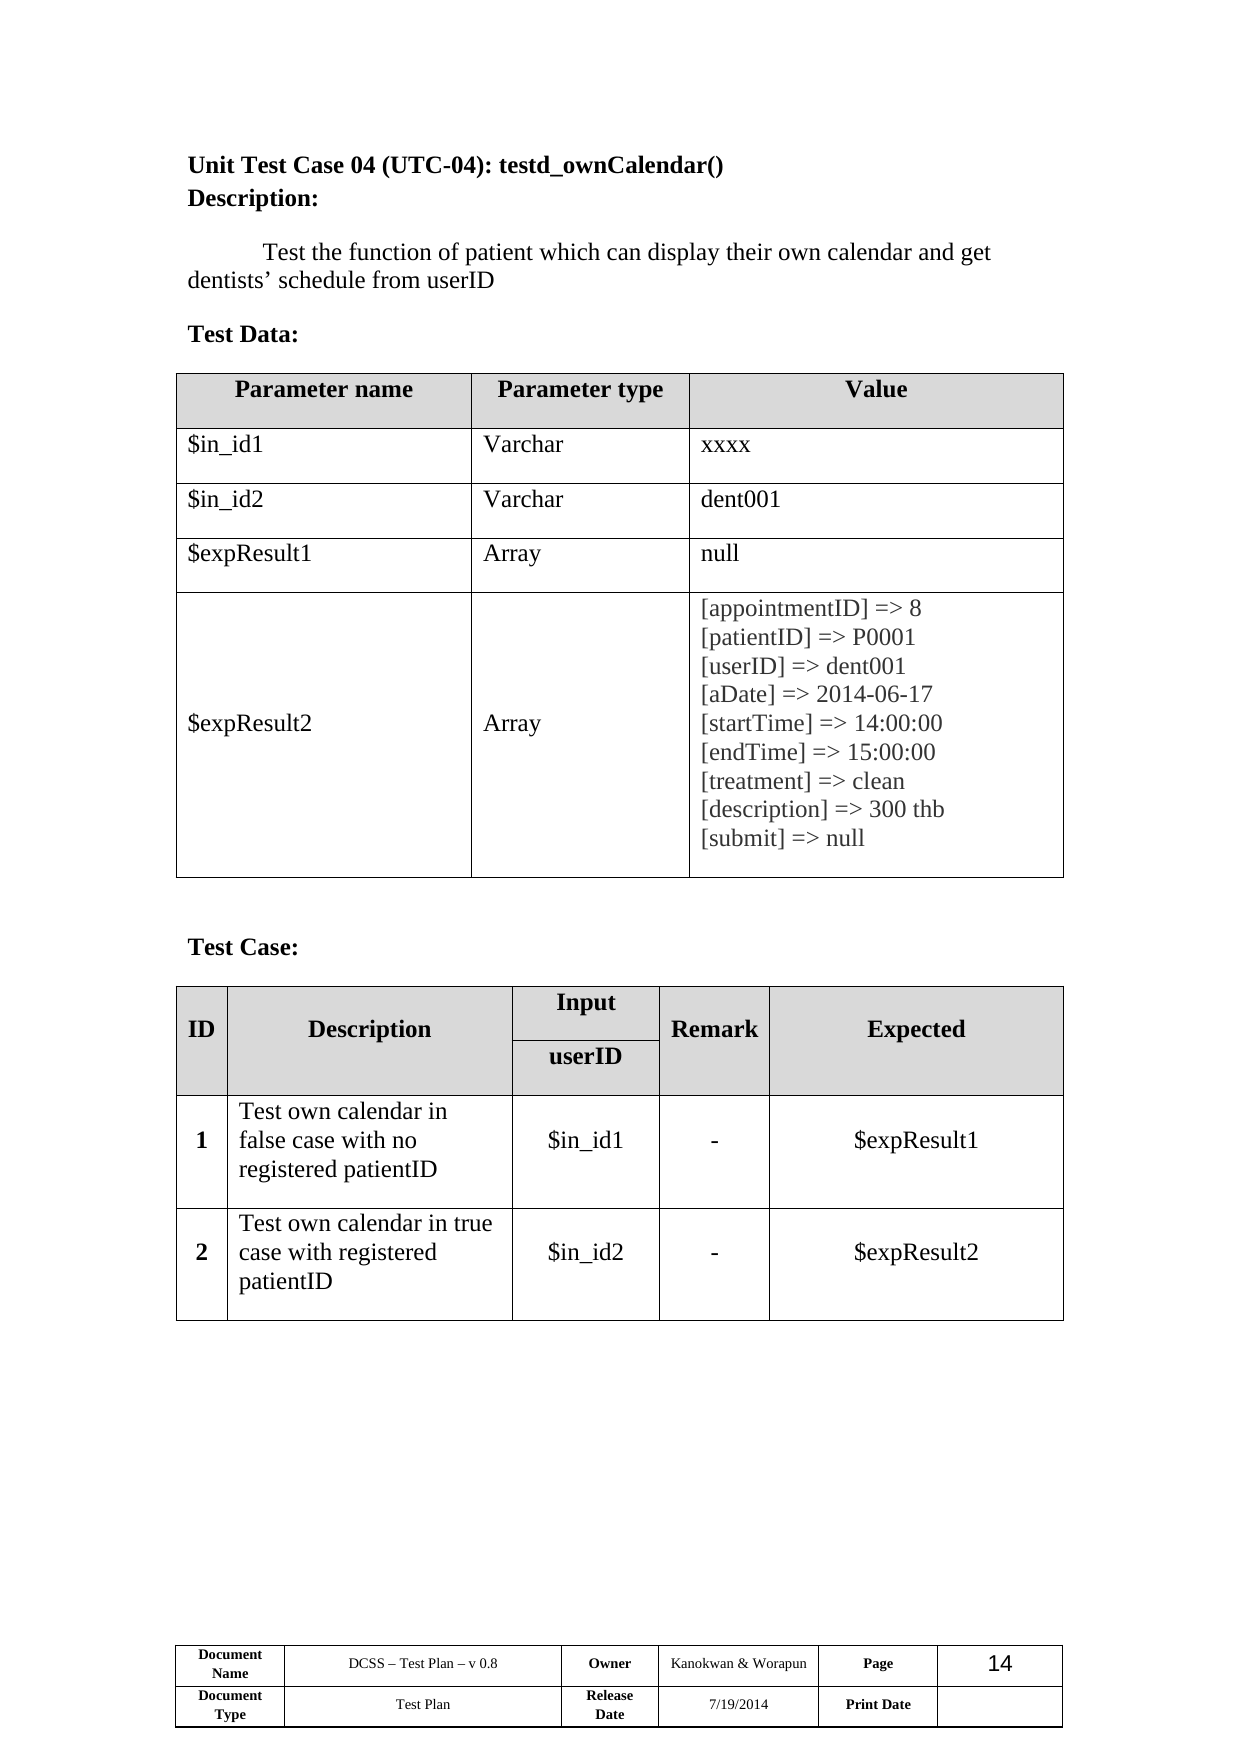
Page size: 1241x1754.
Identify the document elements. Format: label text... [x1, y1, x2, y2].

text Test Data: [187, 319, 1053, 348]
table_cell userID [513, 1041, 659, 1095]
table_cell $expResult1 [177, 539, 471, 592]
table_header Description [228, 987, 512, 1095]
table_cell null [690, 539, 1063, 592]
table_cell $in_id1 [177, 429, 471, 483]
table_cell Varchar [472, 484, 689, 537]
subtitle Unit Test Case 04 (UTC-04): testd_ownCalendar() [187, 150, 1053, 179]
text Test the function of patient which can display their own calendar and get dentists’ schedule from userID [187, 237, 1053, 294]
table_cell Varchar [472, 429, 689, 483]
table_cell 2 [177, 1209, 227, 1320]
table_cell 1 [177, 1096, 227, 1207]
table_cell - [660, 1209, 769, 1320]
table_header ID [177, 987, 227, 1095]
table_header Input [513, 987, 659, 1040]
table_cell $expResult2 [770, 1209, 1063, 1320]
table_cell Array [472, 593, 689, 877]
table_header Expected [770, 987, 1063, 1095]
table_cell $expResult2 [177, 593, 471, 877]
table_cell Array [472, 539, 689, 592]
table_cell $expResult1 [770, 1096, 1063, 1207]
table_header Remark [660, 987, 769, 1095]
table_header Value [690, 374, 1063, 428]
table_header Parameter type [472, 374, 689, 428]
text Description: [187, 183, 1053, 212]
table_cell Test own calendar in false case with no registered patientID [228, 1096, 512, 1207]
table_header Parameter name [177, 374, 471, 428]
table_cell $in_id2 [177, 484, 471, 537]
table_cell xxxx [690, 429, 1063, 483]
text Test Case: [187, 932, 1053, 961]
table_cell $in_id1 [513, 1096, 659, 1207]
table_cell [appointmentID] => 8 [patientID] => P0001 [userID] => dent001 [aDate] => 2014-06-17 [startTime] => 14:00:00 [endTime] => 15:00:00 [treatment] => clean [description] => 300 thb [submit] => null [690, 593, 1063, 877]
table_cell Test own calendar in true case with registered patientID [228, 1209, 512, 1320]
table_cell dent001 [690, 484, 1063, 537]
table_cell $in_id2 [513, 1209, 659, 1320]
table_cell - [660, 1096, 769, 1207]
